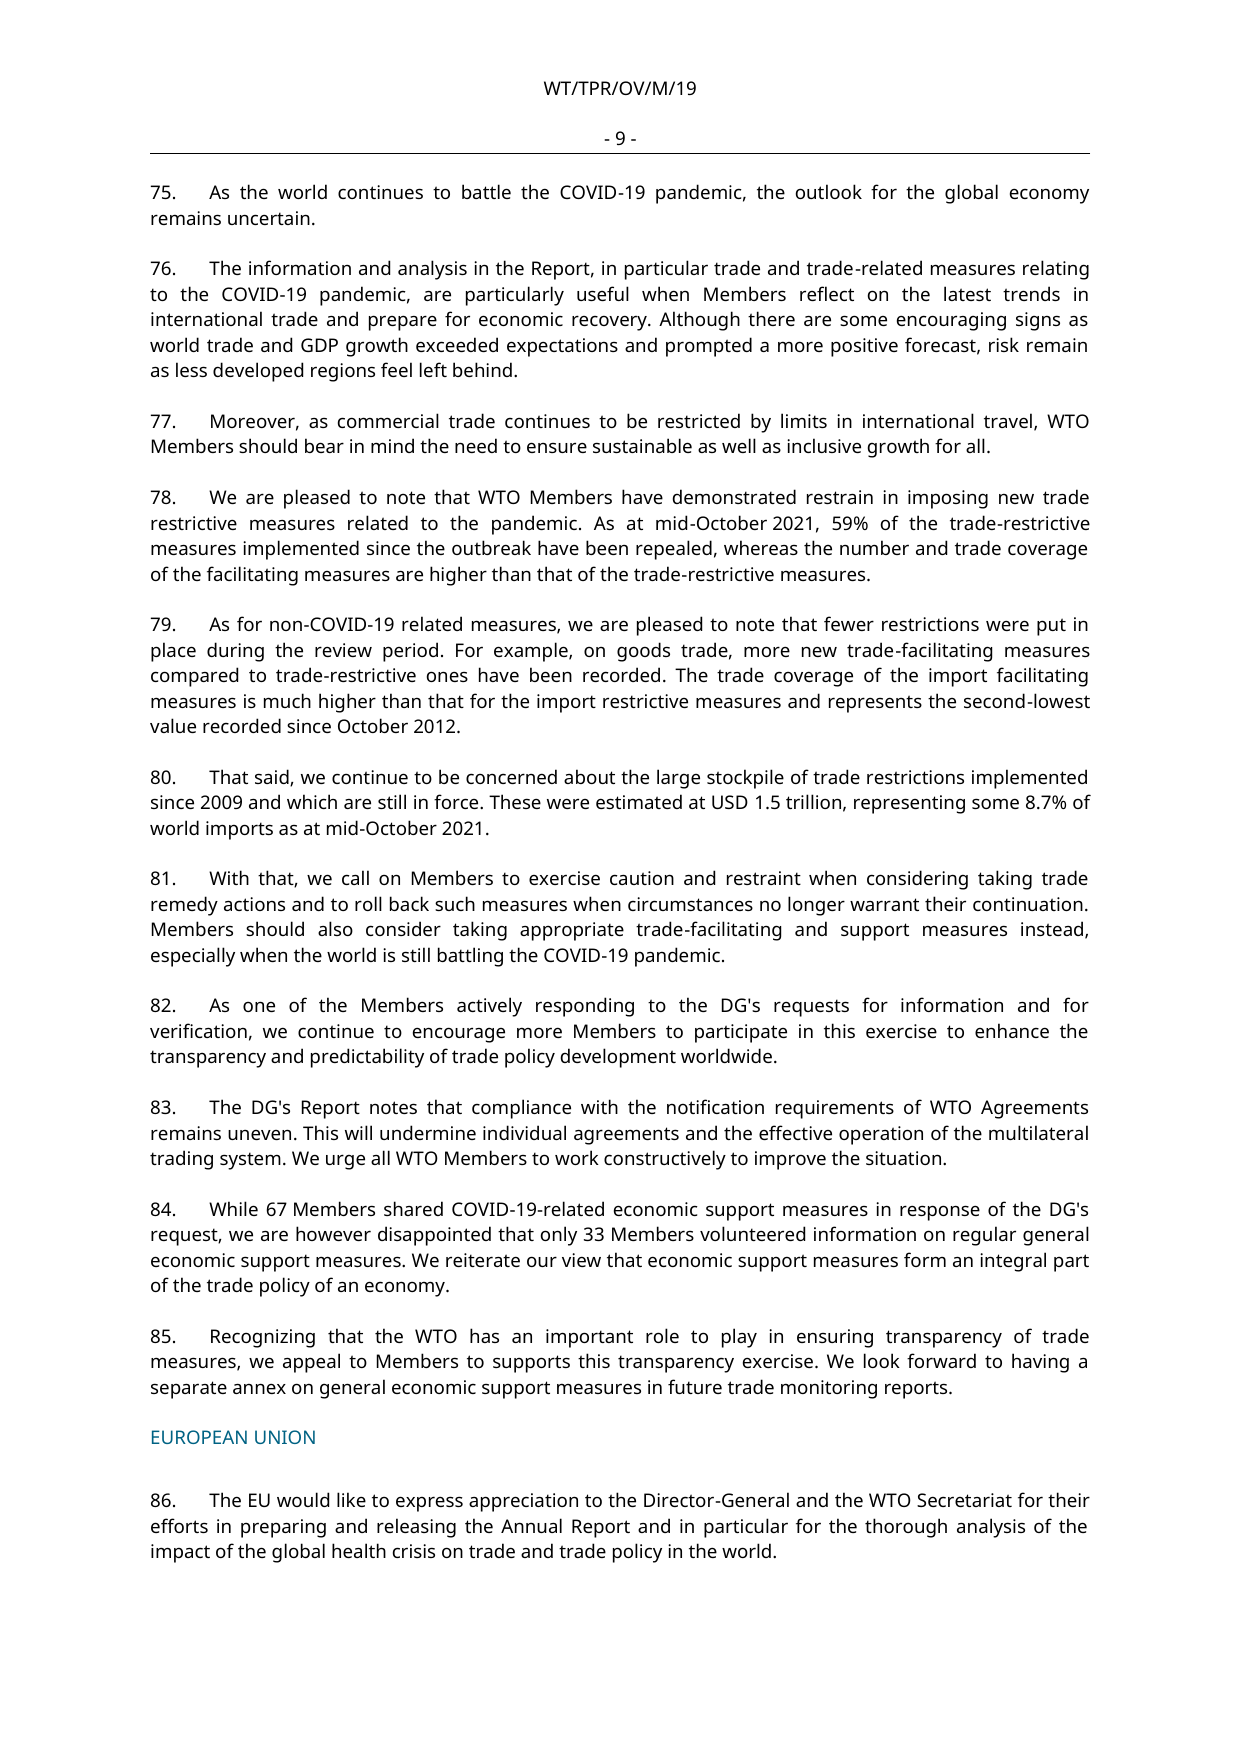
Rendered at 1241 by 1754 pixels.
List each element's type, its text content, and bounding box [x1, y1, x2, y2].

list We are pleased to note that WTO Members have demonstrated restrain in imposing new trade restrictive measures related to the pandemic. As at mid-October 2021, 59% of the trade-restrictive measures implemented since the outbreak have been repealed, whereas the number and trade coverage of the facilitating measures are higher than that of the trade-restrictive measures. [150, 484, 1090, 586]
title EUROPEAN UNION [150, 1424, 1090, 1450]
list With that, we call on Members to exercise caution and restraint when considering taking trade remedy actions and to roll back such measures when circumstances no longer warrant their continuation. Members should also consider taking appropriate trade-facilitating and support measures instead, especially when the world is still battling the COVID-19 pandemic. [150, 866, 1090, 968]
list The DG's Report notes that compliance with the notification requirements of WTO Agreements remains uneven. This will undermine individual agreements and the effective operation of the multilateral trading system. We urge all WTO Members to work constructively to improve the situation. [150, 1094, 1090, 1171]
list As the world continues to battle the COVID-19 pandemic, the outlook for the global economy remains uncertain. [150, 180, 1090, 231]
list Moreover, as commercial trade continues to be restricted by limits in international travel, WTO Members should bear in mind the need to ensure sustainable as well as inclusive growth for all. [150, 408, 1090, 459]
list That said, we continue to be concerned about the large stockpile of trade restrictions implemented since 2009 and which are still in force. These were estimated at USD 1.5 trillion, representing some 8.7% of world imports as at mid-October 2021. [150, 764, 1090, 841]
list The EU would like to express appreciation to the Director-General and the WTO Secretariat for their efforts in preparing and releasing the Annual Report and in particular for the thorough analysis of the impact of the global health crisis on trade and trade policy in the world. [150, 1487, 1090, 1564]
list The information and analysis in the Report, in particular trade and trade-related measures relating to the COVID-19 pandemic, are particularly useful when Members reflect on the latest trends in international trade and prepare for economic recovery. Although there are some encouraging signs as world trade and GDP growth exceeded expectations and prompted a more positive forecast, risk remain as less developed regions feel left behind. [150, 256, 1090, 383]
list As for non-COVID-19 related measures, we are pleased to note that fewer restrictions were put in place during the review period. For example, on goods trade, more new trade-facilitating measures compared to trade-restrictive ones have been recorded. The trade coverage of the import facilitating measures is much higher than that for the import restrictive measures and represents the second-lowest value recorded since October 2012. [150, 611, 1090, 739]
list Recognizing that the WTO has an important role to play in ensuring transparency of trade measures, we appeal to Members to supports this transparency exercise. We look forward to having a separate annex on general economic support measures in future trade monitoring reports. [150, 1323, 1090, 1399]
list As one of the Members actively responding to the DG's requests for information and for verification, we continue to encourage more Members to participate in this exercise to enhance the transparency and predictability of trade policy development worldwide. [150, 993, 1090, 1069]
list While 67 Members shared COVID-19-related economic support measures in response of the DG's request, we are however disappointed that only 33 Members volunteered information on regular general economic support measures. We reiterate our view that economic support measures form an integral part of the trade policy of an economy. [150, 1196, 1090, 1298]
